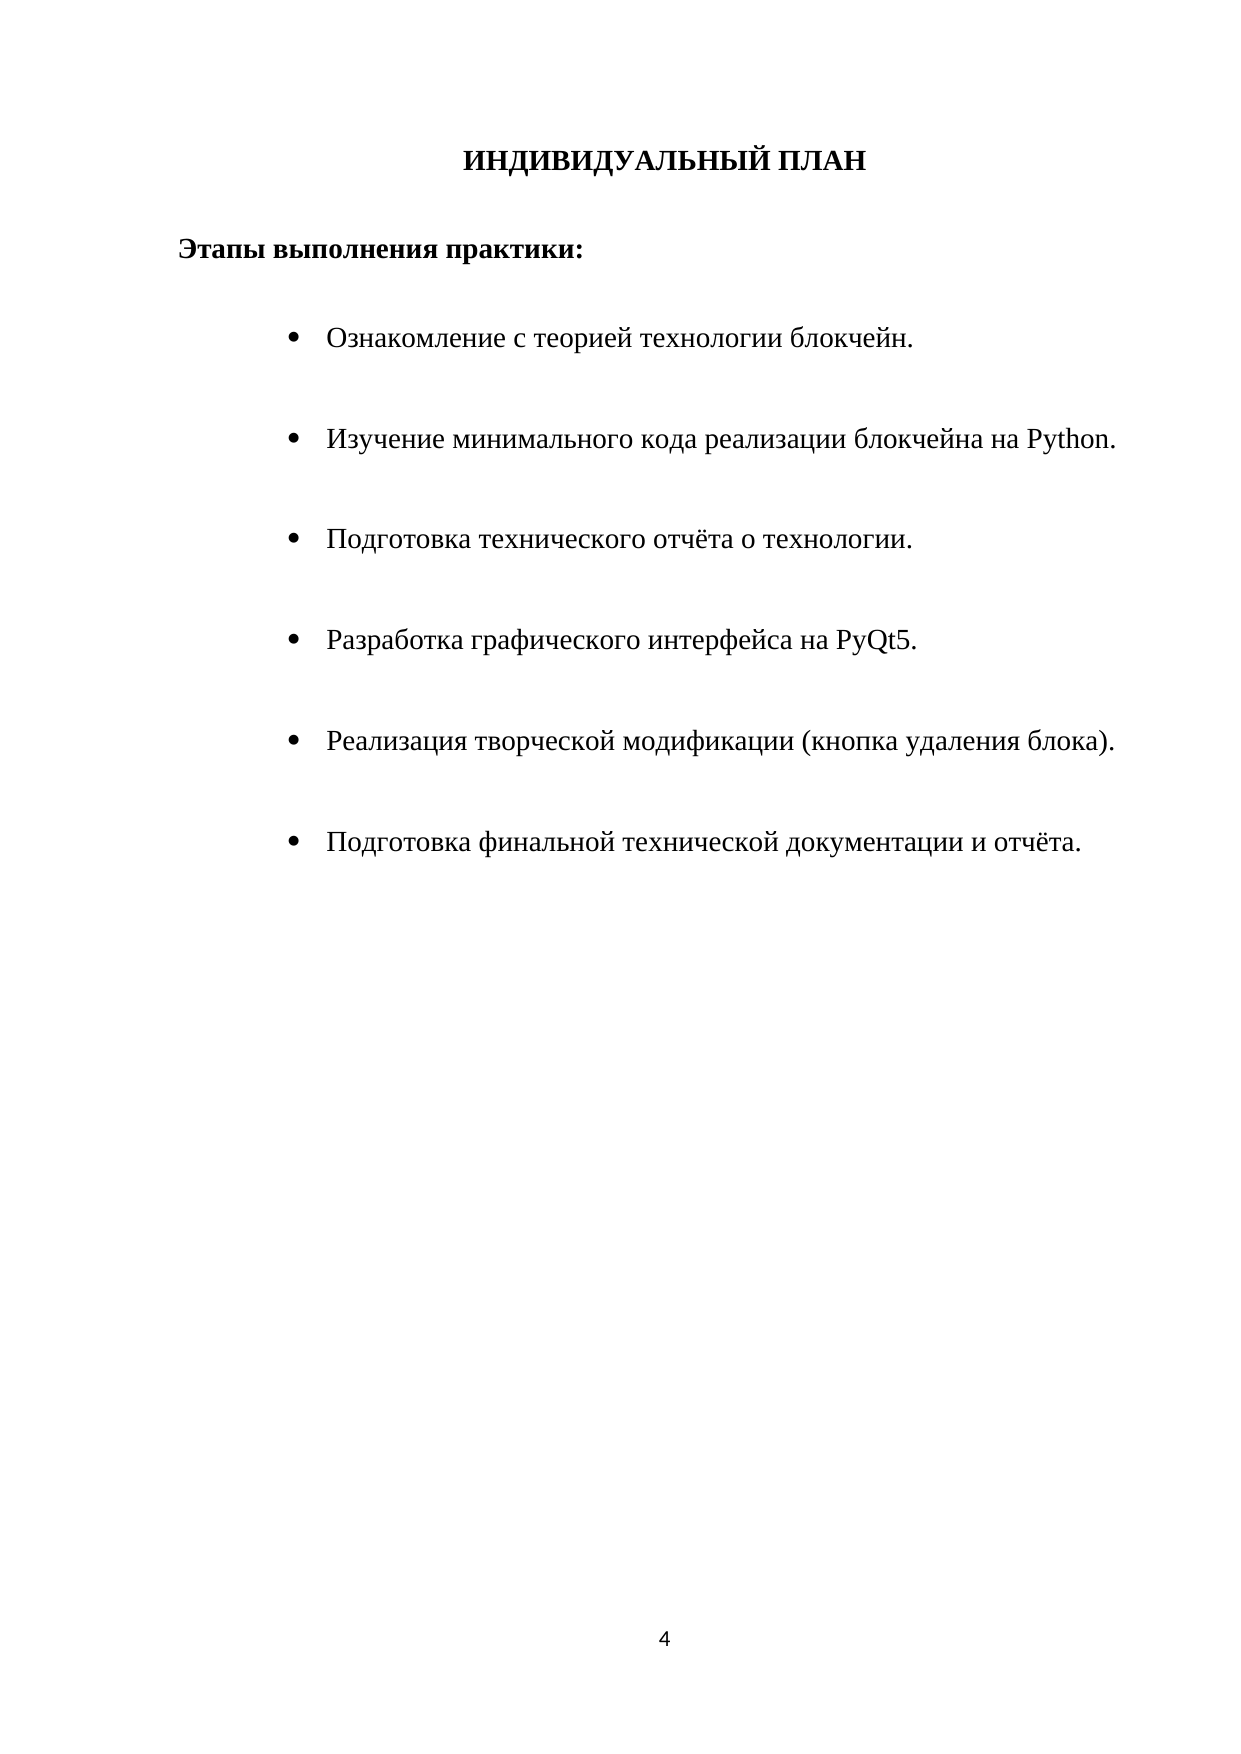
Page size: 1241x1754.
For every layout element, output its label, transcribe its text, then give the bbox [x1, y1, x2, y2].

list Изучение минимального кода реализации блокчейна на Python. [288, 421, 1152, 454]
list Реализация творческой модификации (кнопка удаления блока). [288, 723, 1152, 757]
list Ознакомление с теорией технологии блокчейн. [288, 320, 1152, 354]
list Подготовка финальной технической документации и отчёта. [288, 824, 1152, 857]
list Разработка графического интерфейса на PyQt5. [288, 622, 1152, 656]
list Подготовка технического отчёта о технологии. [288, 521, 1152, 555]
subtitle ИНДИВИДУАЛЬНЫЙ ПЛАН [177, 143, 1152, 177]
subtitle Этапы выполнения практики: [177, 231, 1152, 265]
